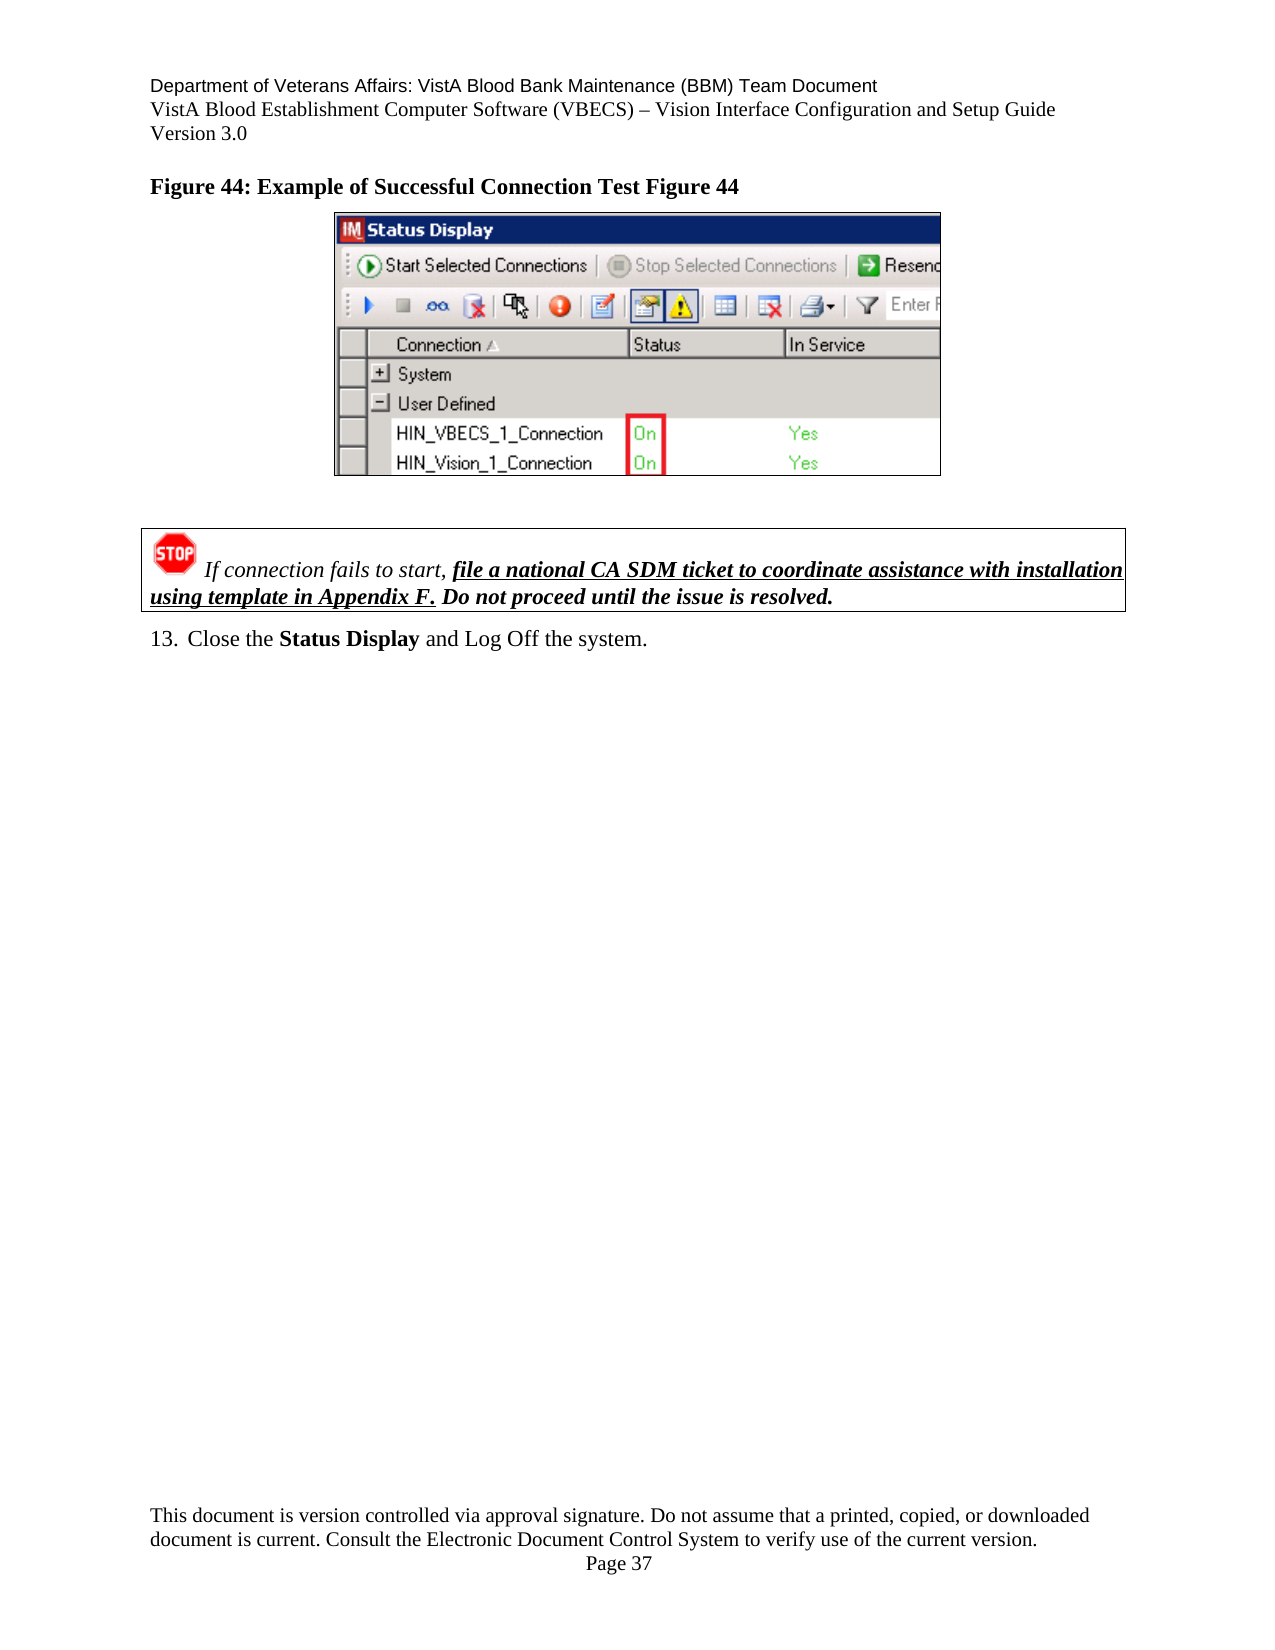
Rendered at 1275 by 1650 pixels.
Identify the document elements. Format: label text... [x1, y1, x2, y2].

text Figure 44: Example of Successful Connection Test Figure 44 [150, 173, 1125, 200]
picture [335, 213, 940, 475]
list Close the Status Display and Log Off the system. [150, 625, 1125, 651]
text If connection fails to start, file a national CA SDM ticket to coordinate assistance with installation using template in Appendix F. Do not proceed until the issue is resolved. [142, 529, 1125, 611]
picture [150, 530, 199, 578]
